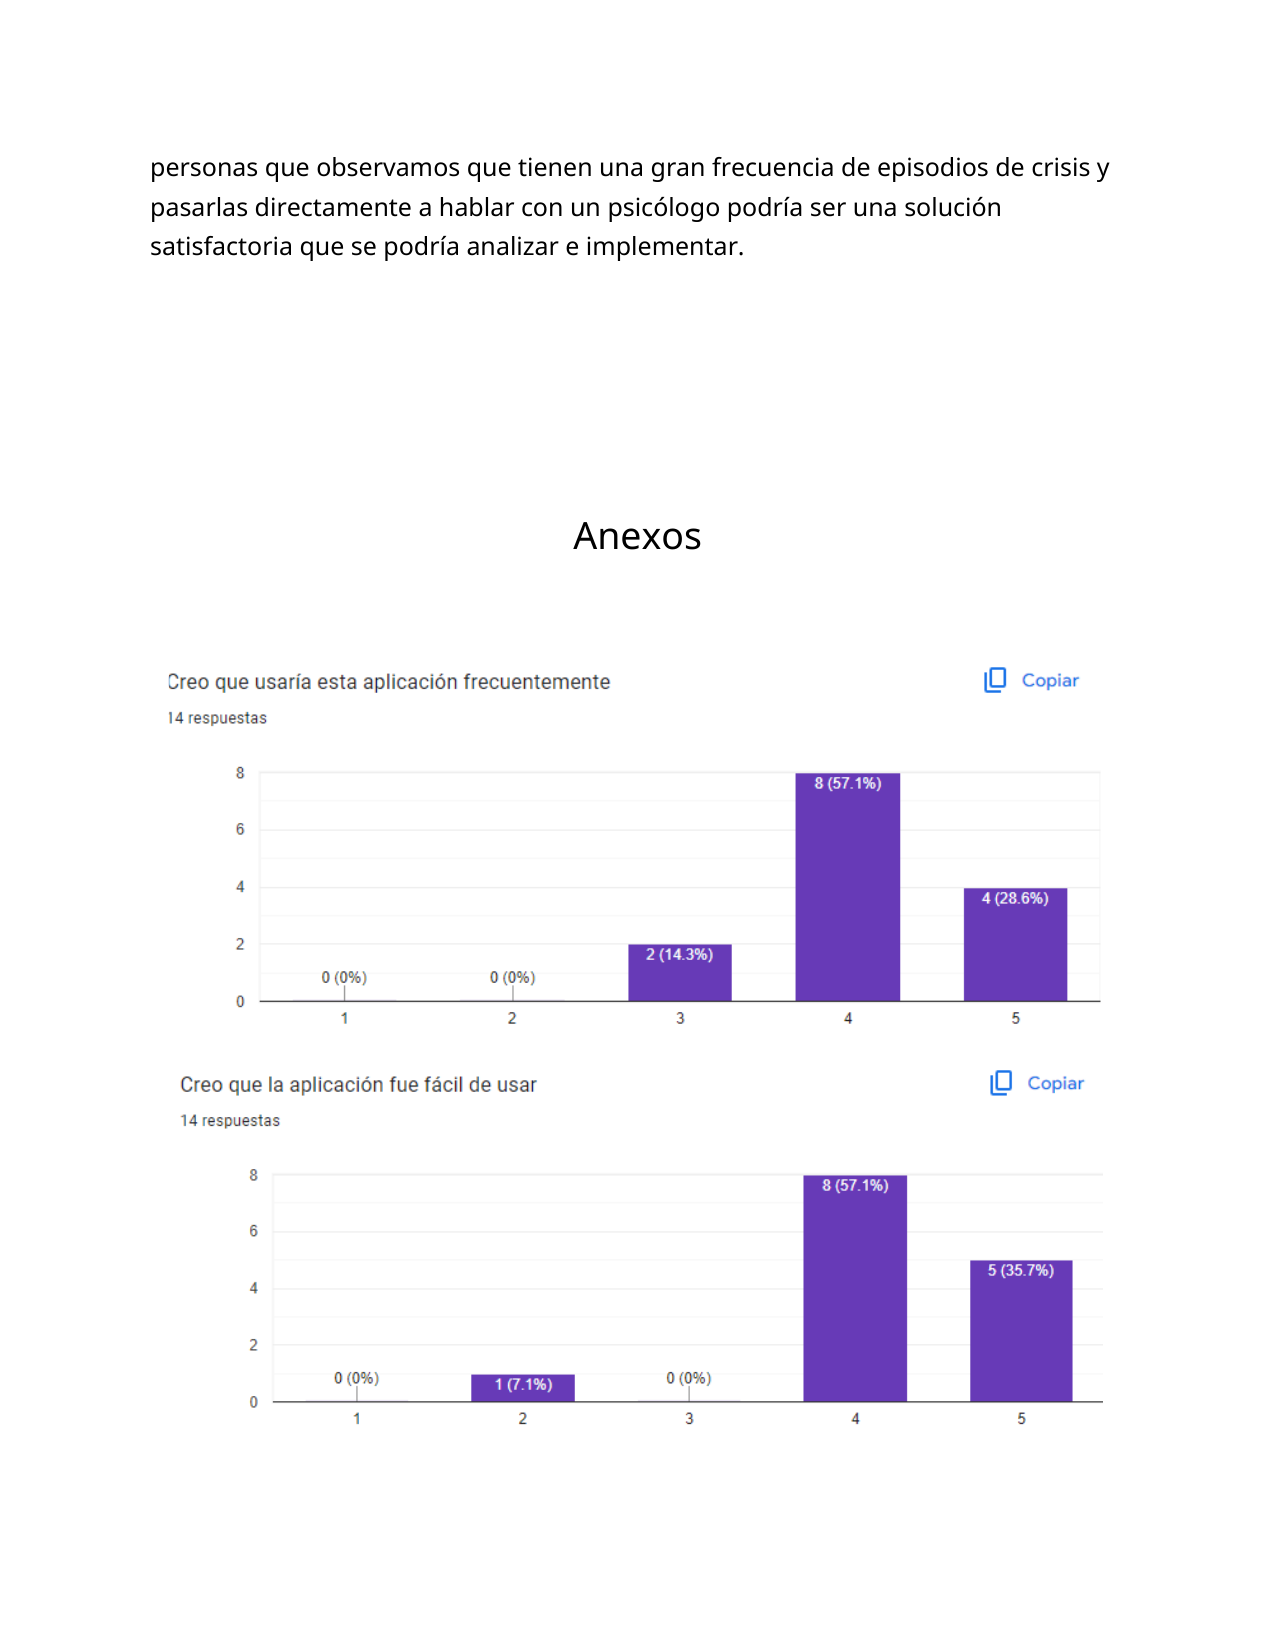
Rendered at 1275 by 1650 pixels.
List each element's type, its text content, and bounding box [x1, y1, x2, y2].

text Anexos [150, 510, 1125, 561]
